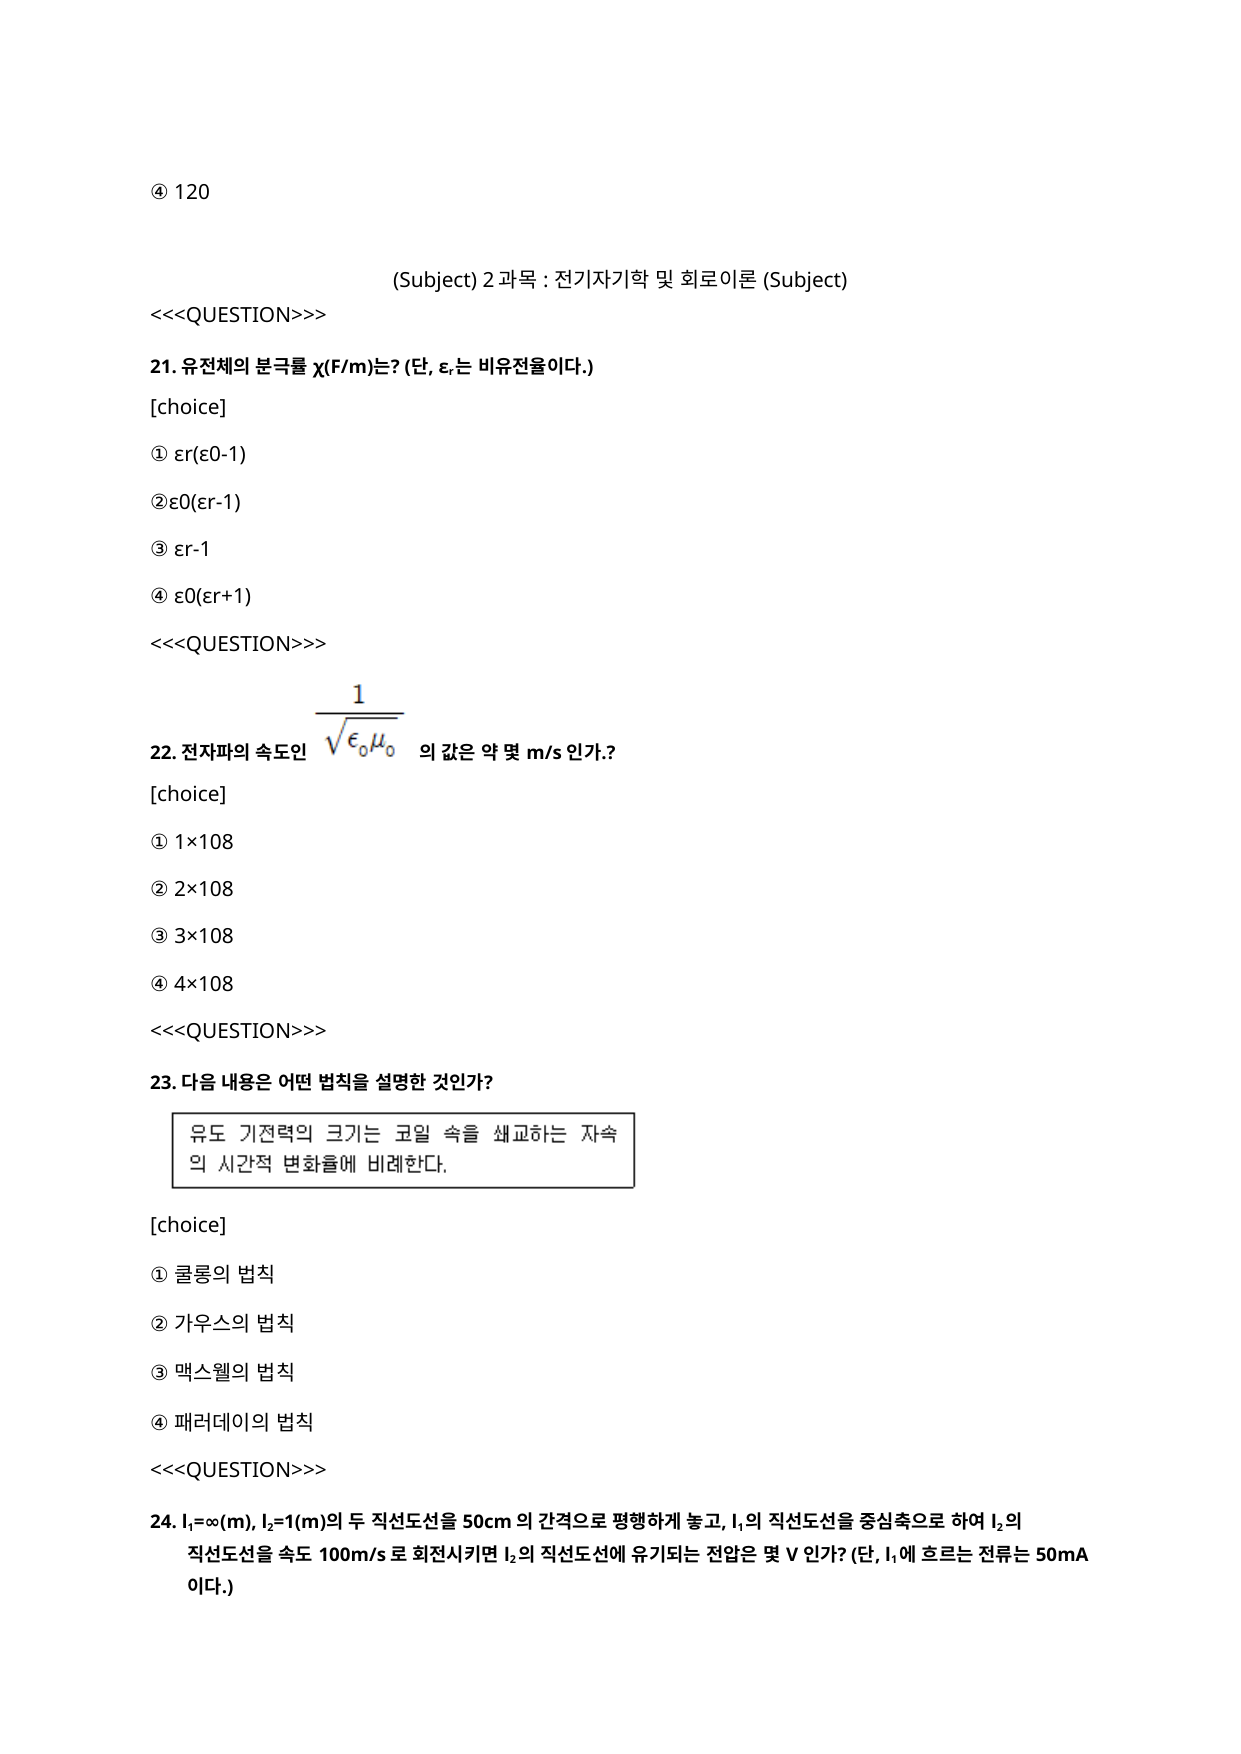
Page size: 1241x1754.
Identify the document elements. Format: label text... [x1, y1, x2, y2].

text ④ 120 [150, 177, 1090, 206]
text ① εr(ε0-1) [150, 439, 1090, 468]
text 23. 다음 내용은 어떤 법칙을 설명한 것인가? [150, 1067, 1090, 1095]
text <<<QUESTION>>> [150, 629, 1090, 657]
text ④ 4×108 [150, 969, 1090, 997]
text ④ ε0(εr+1) [150, 581, 1090, 610]
text (Subject) 2과목 : 전기자기학 및 회로이론 (Subject) [150, 263, 1090, 294]
text ②ε0(εr-1) [150, 487, 1090, 515]
text ③ 맥스웰의 법칙 [150, 1357, 1090, 1387]
text ① 1×108 [150, 827, 1090, 855]
text ③ εr-1 [150, 534, 1090, 562]
picture [312, 680, 409, 760]
text <<<QUESTION>>> [150, 1455, 1090, 1484]
text 21. 유전체의 분극률 χ(F/m)는? (단, εr는 비유전율이다.) [150, 351, 1090, 378]
text ① 쿨롱의 법칙 [150, 1258, 1090, 1288]
text ④ 패러데이의 법칙 [150, 1406, 1090, 1436]
text ② 가우스의 법칙 [150, 1307, 1090, 1338]
text 24. l1=∞(m), l2=1(m)의 두 직선도선을 50cm의 간격으로 평행하게 놓고, l1의 직선도선을 중심축으로 하여 l2의 직선도선을 속도 100m/s로 회전시키면 l2의 직선도선에 유기되는 전압은 몇 V 인가? (단, l1에 흐르는 전류는 50mA 이다.) [150, 1507, 1090, 1599]
text [choice] [150, 392, 1090, 421]
text 22. 전자파의 속도인 의 값은 약 몇 m/s 인가.? [150, 680, 1090, 765]
text <<<QUESTION>>> [150, 300, 1090, 328]
text [choice] [150, 1211, 1090, 1239]
picture [169, 1108, 640, 1192]
text ③ 3×108 [150, 921, 1090, 950]
text <<<QUESTION>>> [150, 1016, 1090, 1044]
text [choice] [150, 779, 1090, 808]
text ② 2×108 [150, 874, 1090, 903]
